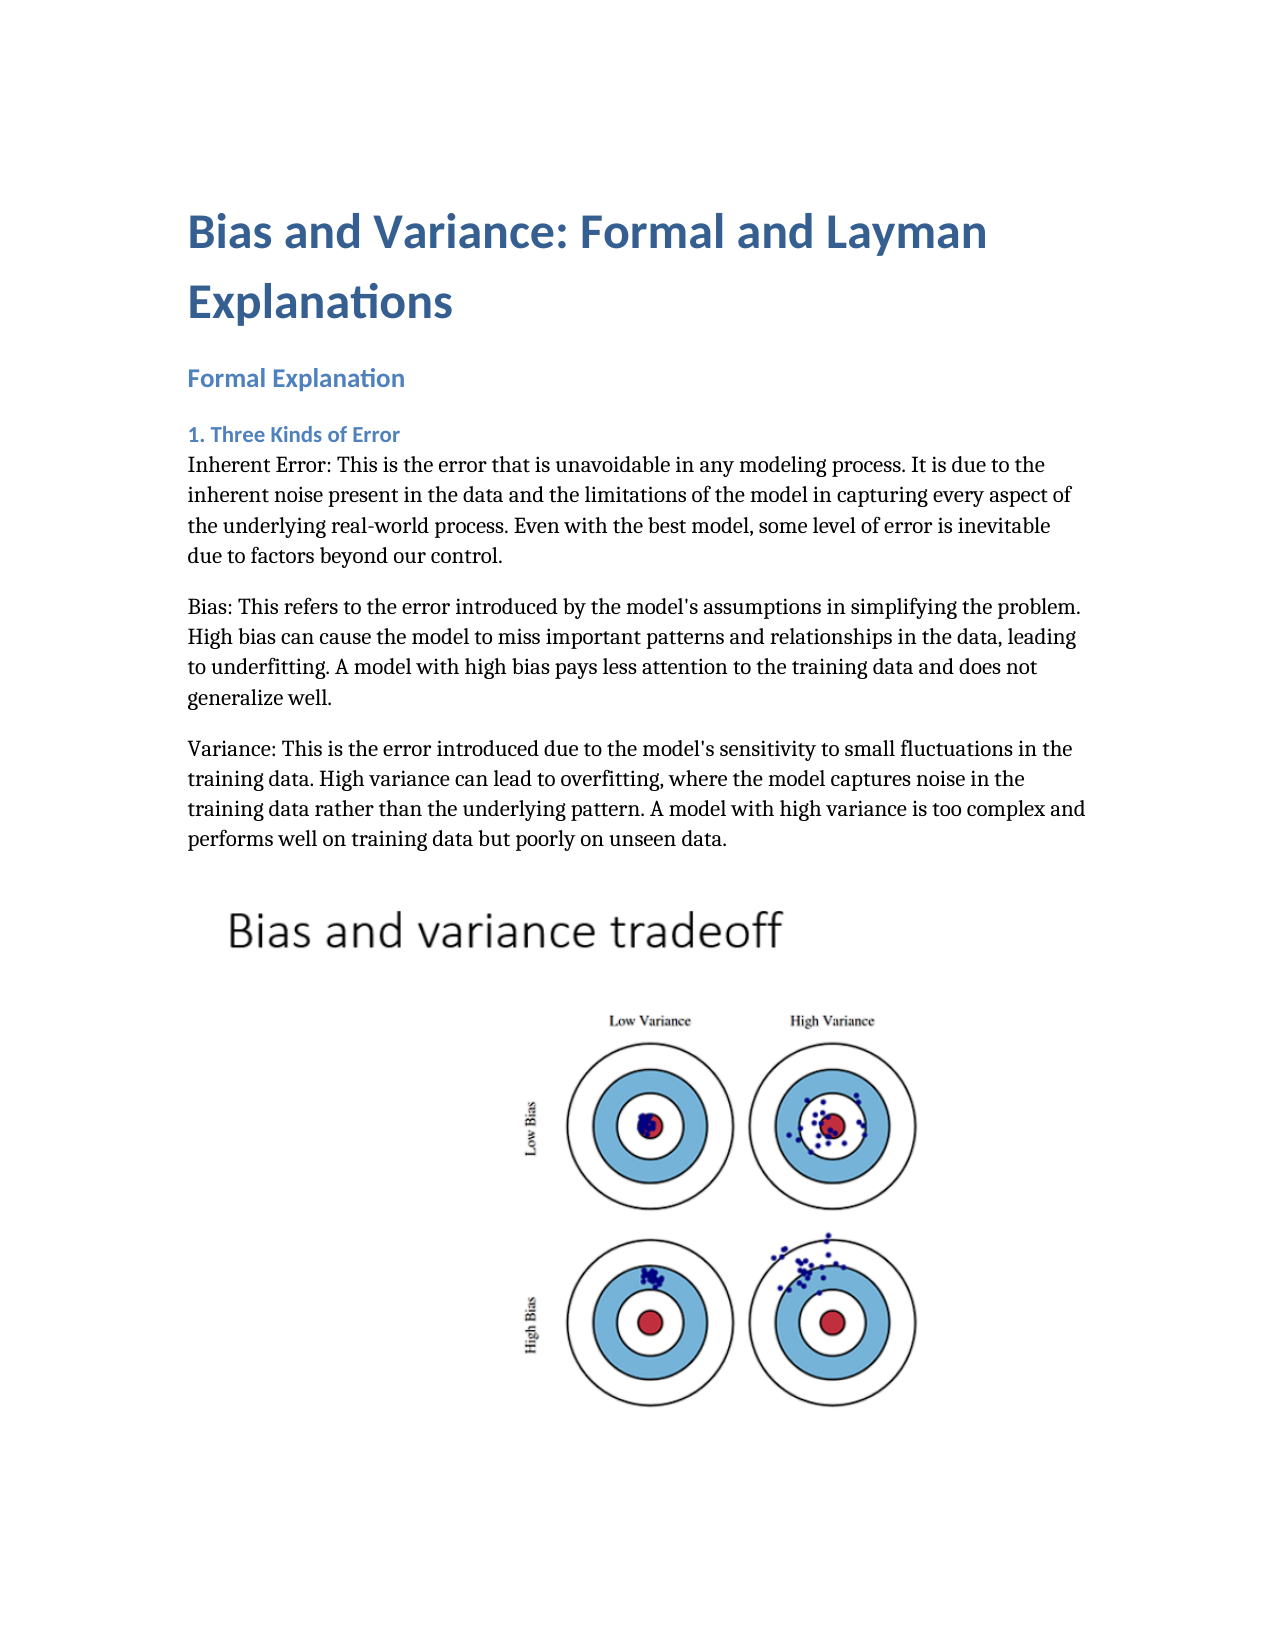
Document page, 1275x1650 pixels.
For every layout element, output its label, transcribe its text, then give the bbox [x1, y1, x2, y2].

subtitle 1. Three Kinds of Error [187, 420, 1087, 448]
text Bias: This refers to the error introduced by the model's assumptions in simplifying the problem. High bias can cause the model to miss important patterns and relationships in the data, leading to underfitting. A model with high bias pays less attention to the training data and does not generalize well. [187, 594, 1087, 711]
subtitle Formal Explanation [187, 361, 1087, 394]
text Variance: This is the error introduced due to the model's sensitivity to small fluctuations in the training data. High variance can lead to overfitting, where the model captures noise in the training data rather than the underlying pattern. A model with high variance is too complex and performs well on training data but poorly on unseen data. [187, 735, 1087, 852]
subtitle Bias and Variance: Formal and Layman Explanations [187, 200, 1087, 331]
text Inherent Error: This is the error that is unavoidable in any modeling process. It is due to the inherent noise present in the data and the limitations of the model in capturing every aspect of the underlying real-world process. Even with the best model, some level of error is inevitable due to factors beyond our control. [187, 452, 1087, 569]
picture [187, 877, 1088, 1451]
